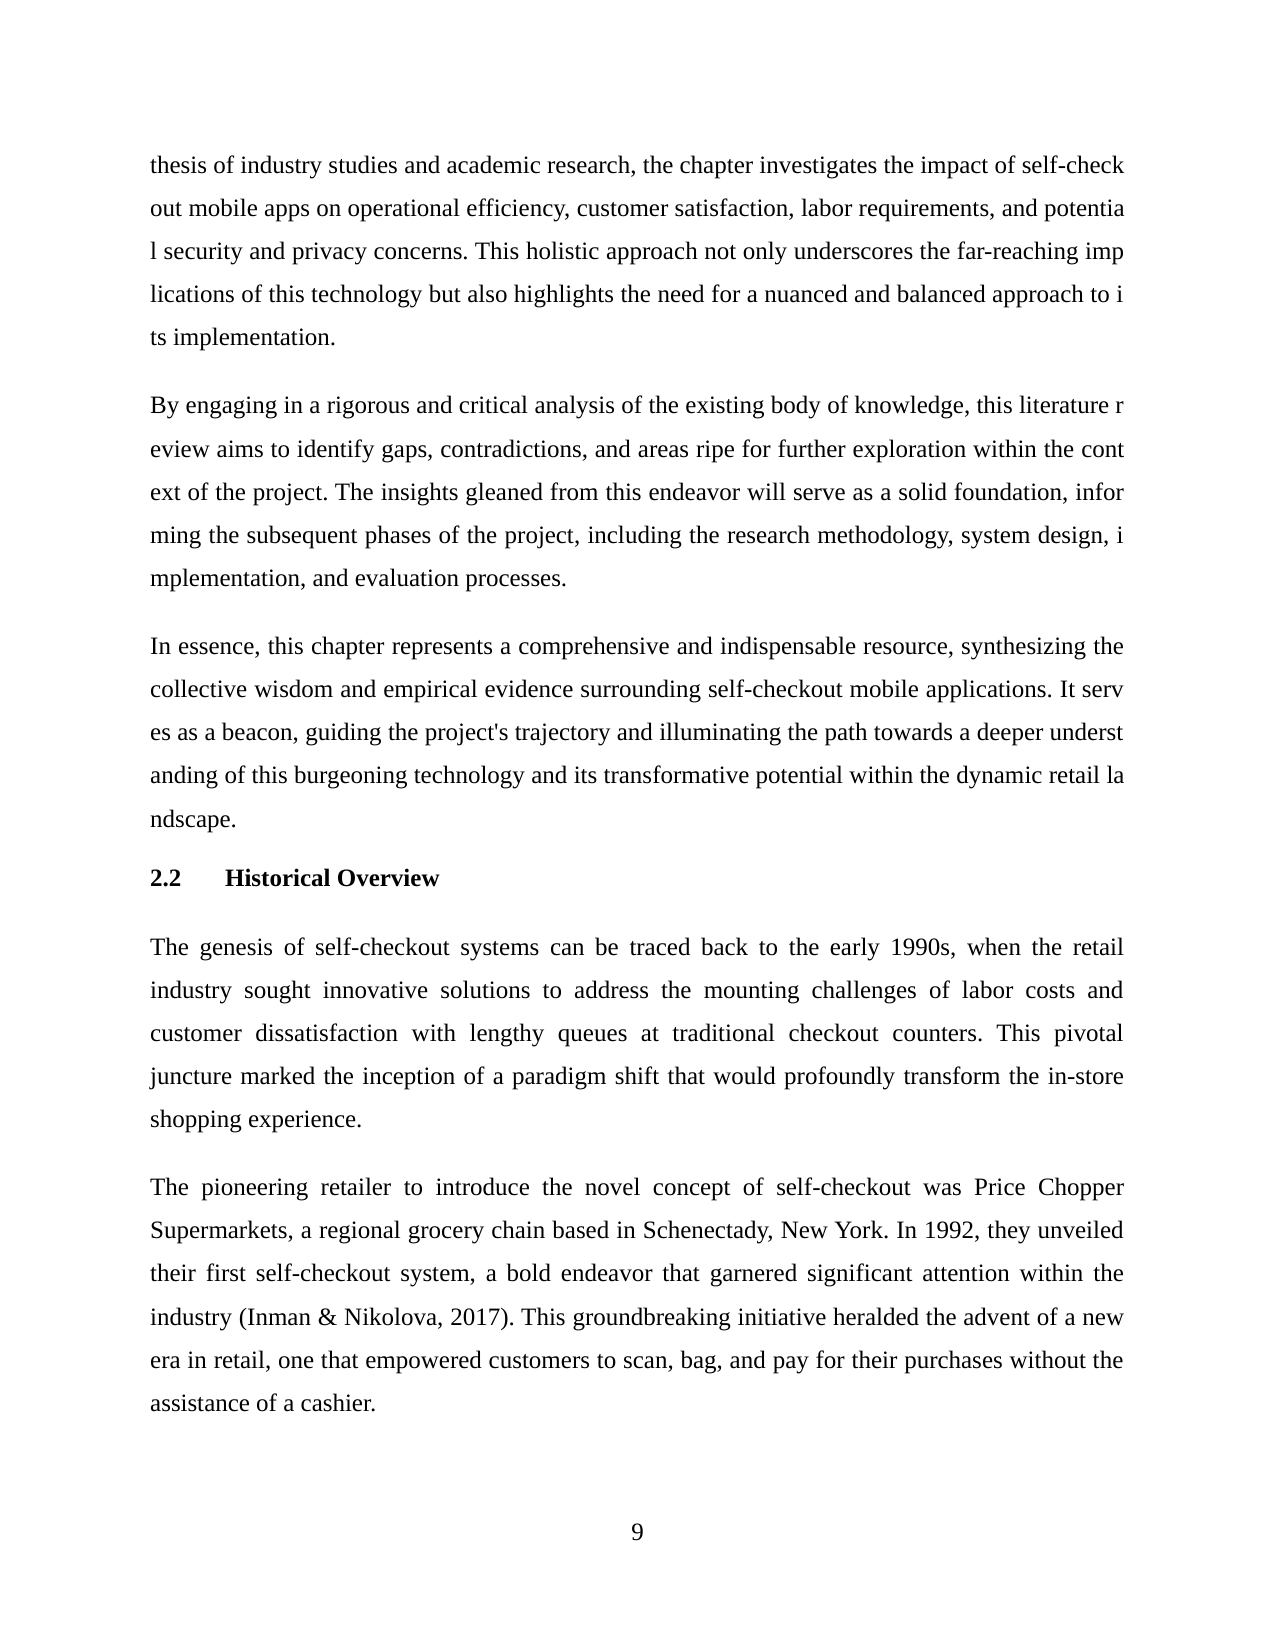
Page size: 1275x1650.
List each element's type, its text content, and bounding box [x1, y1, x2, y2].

subtitle 2.2 Historical Overview [150, 863, 1125, 892]
text By engaging in a rigorous and critical analysis of the existing body of knowledge, this literature review aims to identify gaps, contradictions, and areas ripe for further exploration within the context of the project. The insights gleaned from this endeavor will serve as a solid foundation, informing the subsequent phases of the project, including the research methodology, system design, implementation, and evaluation processes. [150, 391, 1125, 592]
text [150, 150, 1125, 351]
text In essence, this chapter represents a comprehensive and indispensable resource, synthesizing the collective wisdom and empirical evidence surrounding self-checkout mobile applications. It serves as a beacon, guiding the project's trajectory and illuminating the path towards a deeper understanding of this burgeoning technology and its transformative potential within the dynamic retail landscape. [150, 631, 1125, 832]
text The genesis of self-checkout systems can be traced back to the early 1990s, when the retail industry sought innovative solutions to address the mounting challenges of labor costs and customer dissatisfaction with lengthy queues at traditional checkout counters. This pivotal juncture marked the inception of a paradigm shift that would profoundly transform the in-store shopping experience. [150, 932, 1125, 1133]
text The pioneering retailer to introduce the novel concept of self-checkout was Price Chopper Supermarkets, a regional grocery chain based in Schenectady, New York. In 1992, they unveiled their first self-checkout system, a bold endeavor that garnered significant attention within the industry (Inman & Nikolova, 2017). This groundbreaking initiative heralded the advent of a new era in retail, one that empowered customers to scan, bag, and pay for their purchases without the assistance of a cashier. [150, 1172, 1125, 1417]
